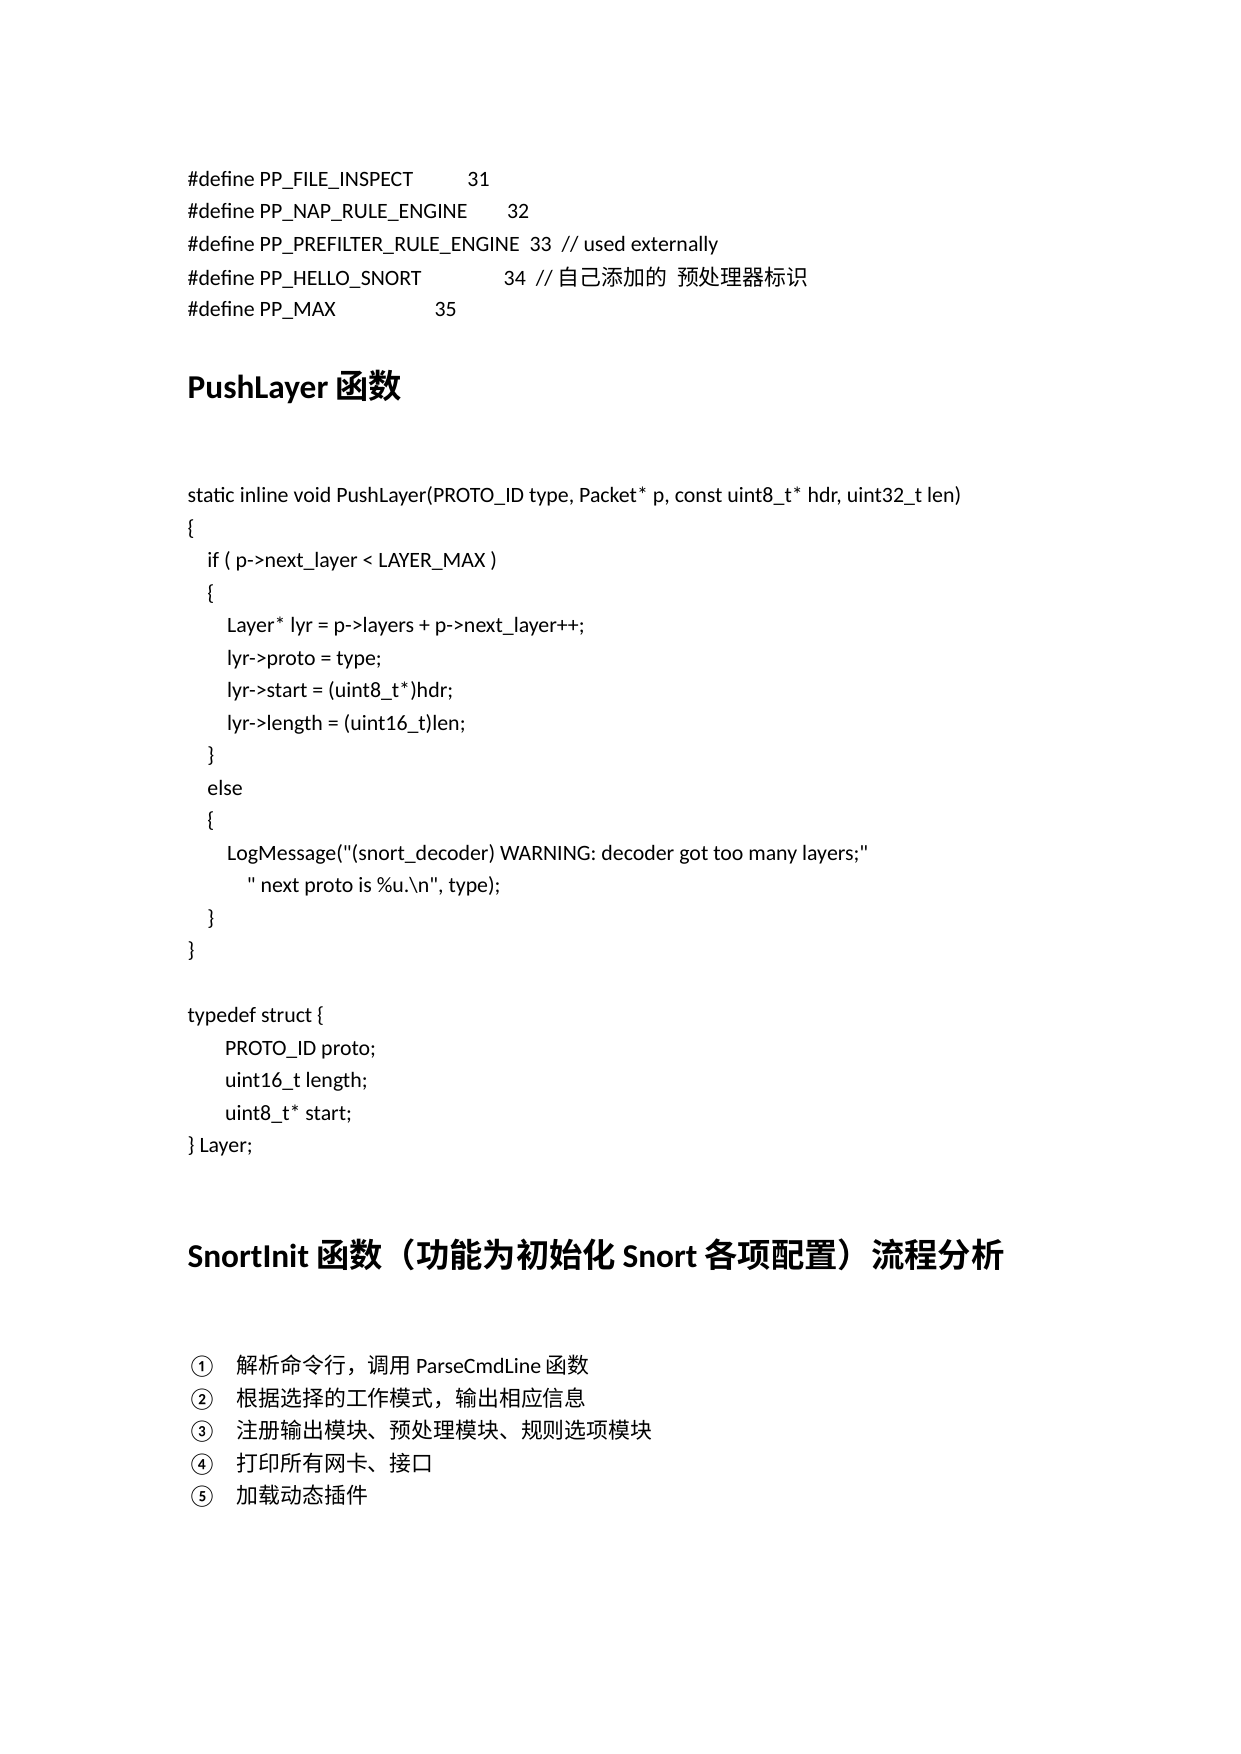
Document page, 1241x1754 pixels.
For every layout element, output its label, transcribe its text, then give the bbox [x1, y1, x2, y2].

text lyr->length = (uint16_t)len; [187, 706, 1053, 739]
text } [187, 901, 1053, 934]
text PROTO_ID proto; [187, 1031, 1053, 1064]
text uint8_t* start; [187, 1096, 1053, 1129]
text typedef struct { [187, 999, 1053, 1031]
text ② 根据选择的工作模式，输出相应信息 [187, 1381, 1053, 1413]
text ① 解析命令行，调用ParseCmdLine函数 [187, 1348, 1053, 1381]
text ③ 注册输出模块、预处理模块、规则选项模块 [187, 1413, 1053, 1446]
text static inline void PushLayer(PROTO_ID type, Packet* p, const uint8_t* hdr, uint32_t len) [187, 479, 1053, 511]
text { [187, 576, 1053, 609]
text uint16_t length; [187, 1064, 1053, 1096]
subtitle SnortInit函数（功能为初始化Snort各项配置）流程分析 [187, 1221, 1053, 1286]
text ④ 打印所有网卡、接口 [187, 1446, 1053, 1478]
text if ( p->next_layer < LAYER_MAX ) [187, 544, 1053, 576]
text ⑤ 加载动态插件 [187, 1478, 1053, 1511]
text lyr->start = (uint8_t*)hdr; [187, 674, 1053, 706]
text { [187, 804, 1053, 836]
text #define PP_HELLO_SNORT 34 // 自己添加的 预处理器标识 [187, 259, 1053, 292]
text } Layer; [187, 1129, 1053, 1161]
text } [187, 934, 1053, 966]
text Layer* lyr = p->layers + p->next_layer++; [187, 609, 1053, 641]
text " next proto is %u.\n", type); [187, 869, 1053, 901]
text lyr->proto = type; [187, 641, 1053, 674]
text #define PP_PREFILTER_RULE_ENGINE 33 // used externally [187, 227, 1053, 259]
text #define PP_NAP_RULE_ENGINE 32 [187, 194, 1053, 227]
text else [187, 771, 1053, 804]
text #define PP_MAX 35 [187, 292, 1053, 324]
text #define PP_FILE_INSPECT 31 [187, 162, 1053, 194]
text LogMessage("(snort_decoder) WARNING: decoder got too many layers;" [187, 836, 1053, 869]
text { [187, 511, 1053, 544]
subtitle PushLayer函数 [187, 352, 1053, 417]
text } [187, 739, 1053, 771]
